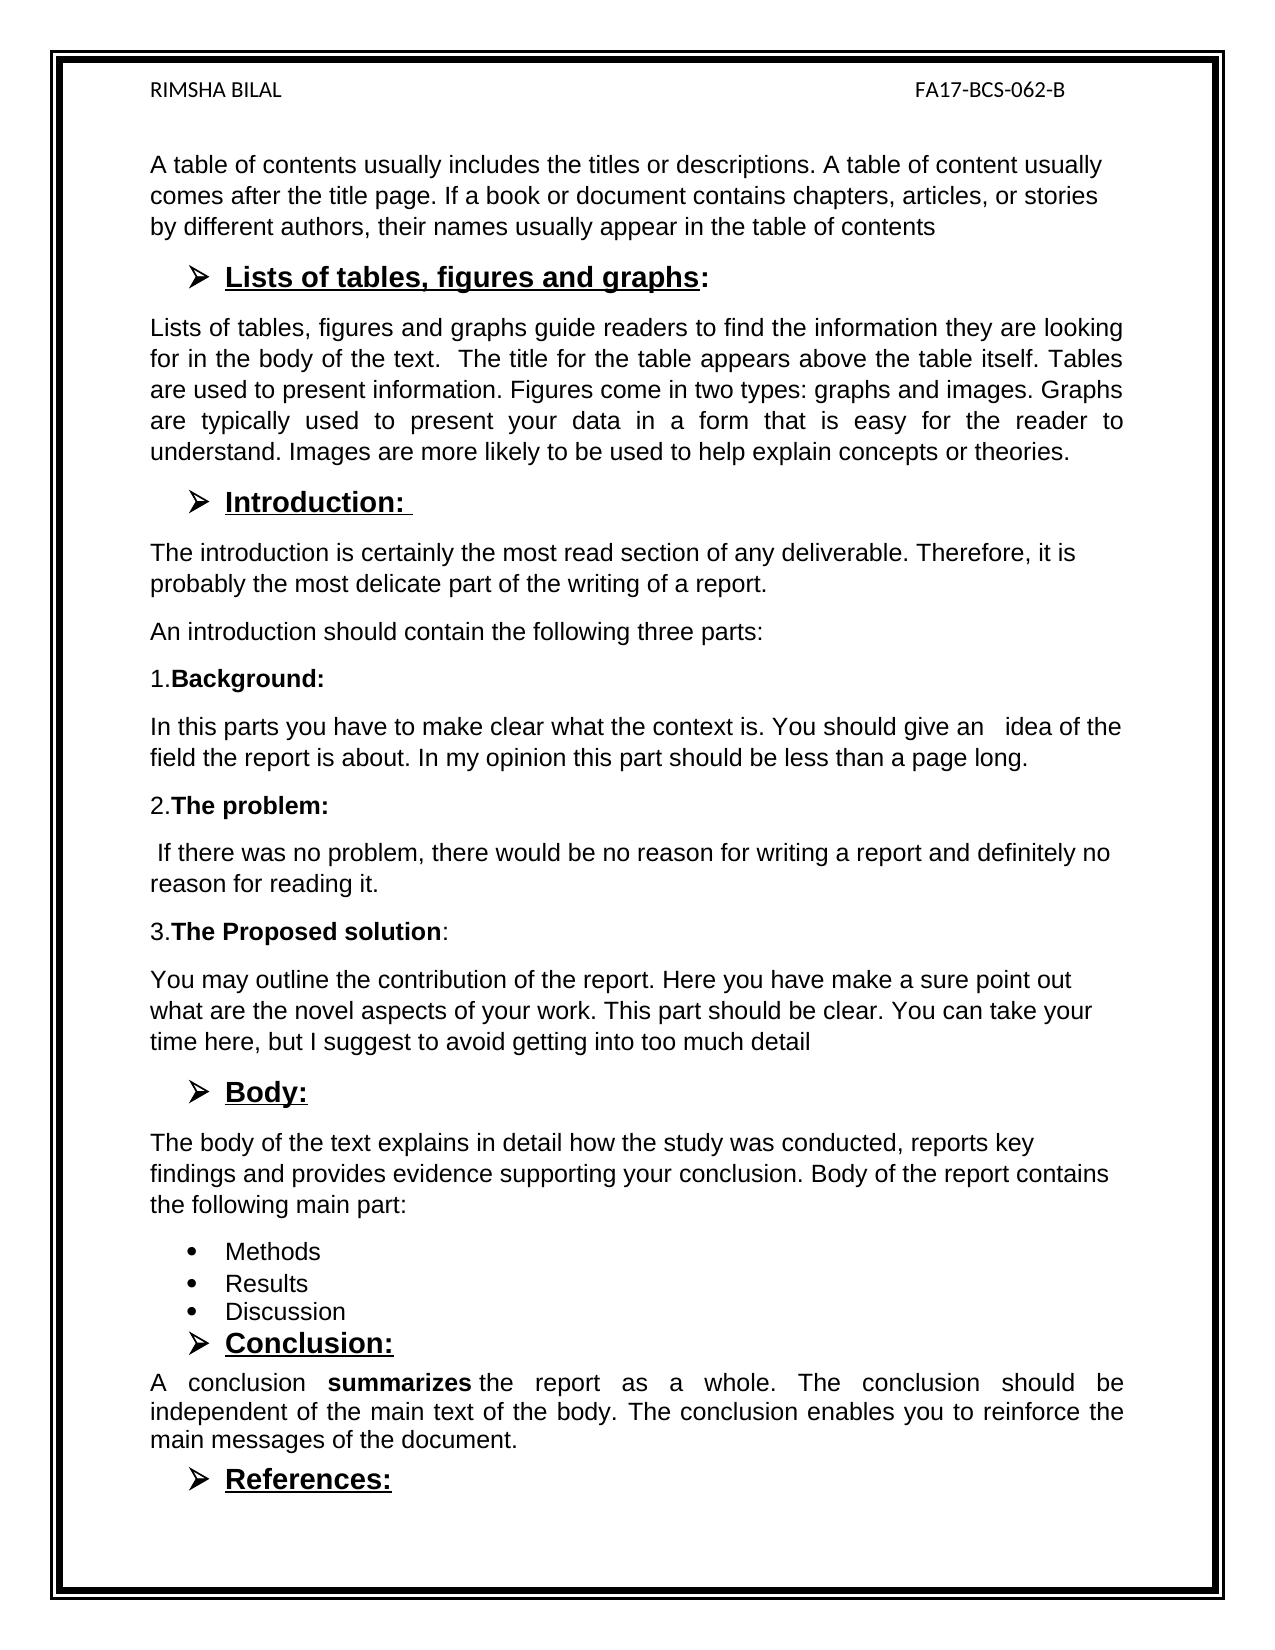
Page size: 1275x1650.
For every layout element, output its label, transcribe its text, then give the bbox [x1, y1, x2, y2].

text In this parts you have to make clear what the context is. You should give an idea of the field the report is about. In my opinion this part should be less than a page long. [150, 712, 1125, 772]
list References: [187, 1462, 1125, 1496]
text A table of contents usually includes the titles or descriptions. A table of content usually comes after the title page. If a book or document contains chapters, articles, or stories by different authors, their names usually appear in the table of contents [150, 150, 1125, 241]
text You may outline the contribution of the report. Here you have make a sure point out what are the novel aspects of your work. This part should be clear. You can take your time here, but I suggest to avoid getting into too much detail [150, 965, 1125, 1056]
text The body of the text explains in detail how the study was conducted, reports key findings and provides evidence supporting your conclusion. Body of the report contains the following main part: [150, 1128, 1125, 1218]
list Lists of tables, figures and graphs: [187, 260, 1125, 293]
text A conclusion summarizes the report as a whole. The conclusion should be independent of the main text of the body. The conclusion enables you to reinforce the main messages of the document. [150, 1397, 1125, 1454]
text The introduction is certainly the most read section of any deliverable. Therefore, it is probably the most delicate part of the writing of a report. [150, 538, 1125, 597]
text If there was no problem, there would be no reason for writing a report and definitely no reason for reading it. [150, 838, 1125, 898]
text 1.Background: [150, 664, 1125, 693]
list Conclusion: [187, 1326, 1125, 1360]
list Methods [187, 1237, 1125, 1266]
list Body: [187, 1074, 1125, 1108]
text 2.The problem: [150, 791, 1125, 819]
text 3.The Proposed solution: [150, 917, 1125, 946]
list Introduction: [187, 485, 1125, 518]
list Discussion [187, 1297, 1125, 1326]
list Results [187, 1268, 1125, 1297]
text Lists of tables, figures and graphs guide readers to find the information they are looking for in the body of the text. The title for the table appears above the table itself. Tables are used to present information. Figures come in two types: graphs and images. Graphs are typically used to present your data in a form that is easy for the reader to understand. Images are more likely to be used to help explain concepts or theories. [150, 313, 1125, 466]
text An introduction should contain the following three parts: [150, 616, 1125, 645]
